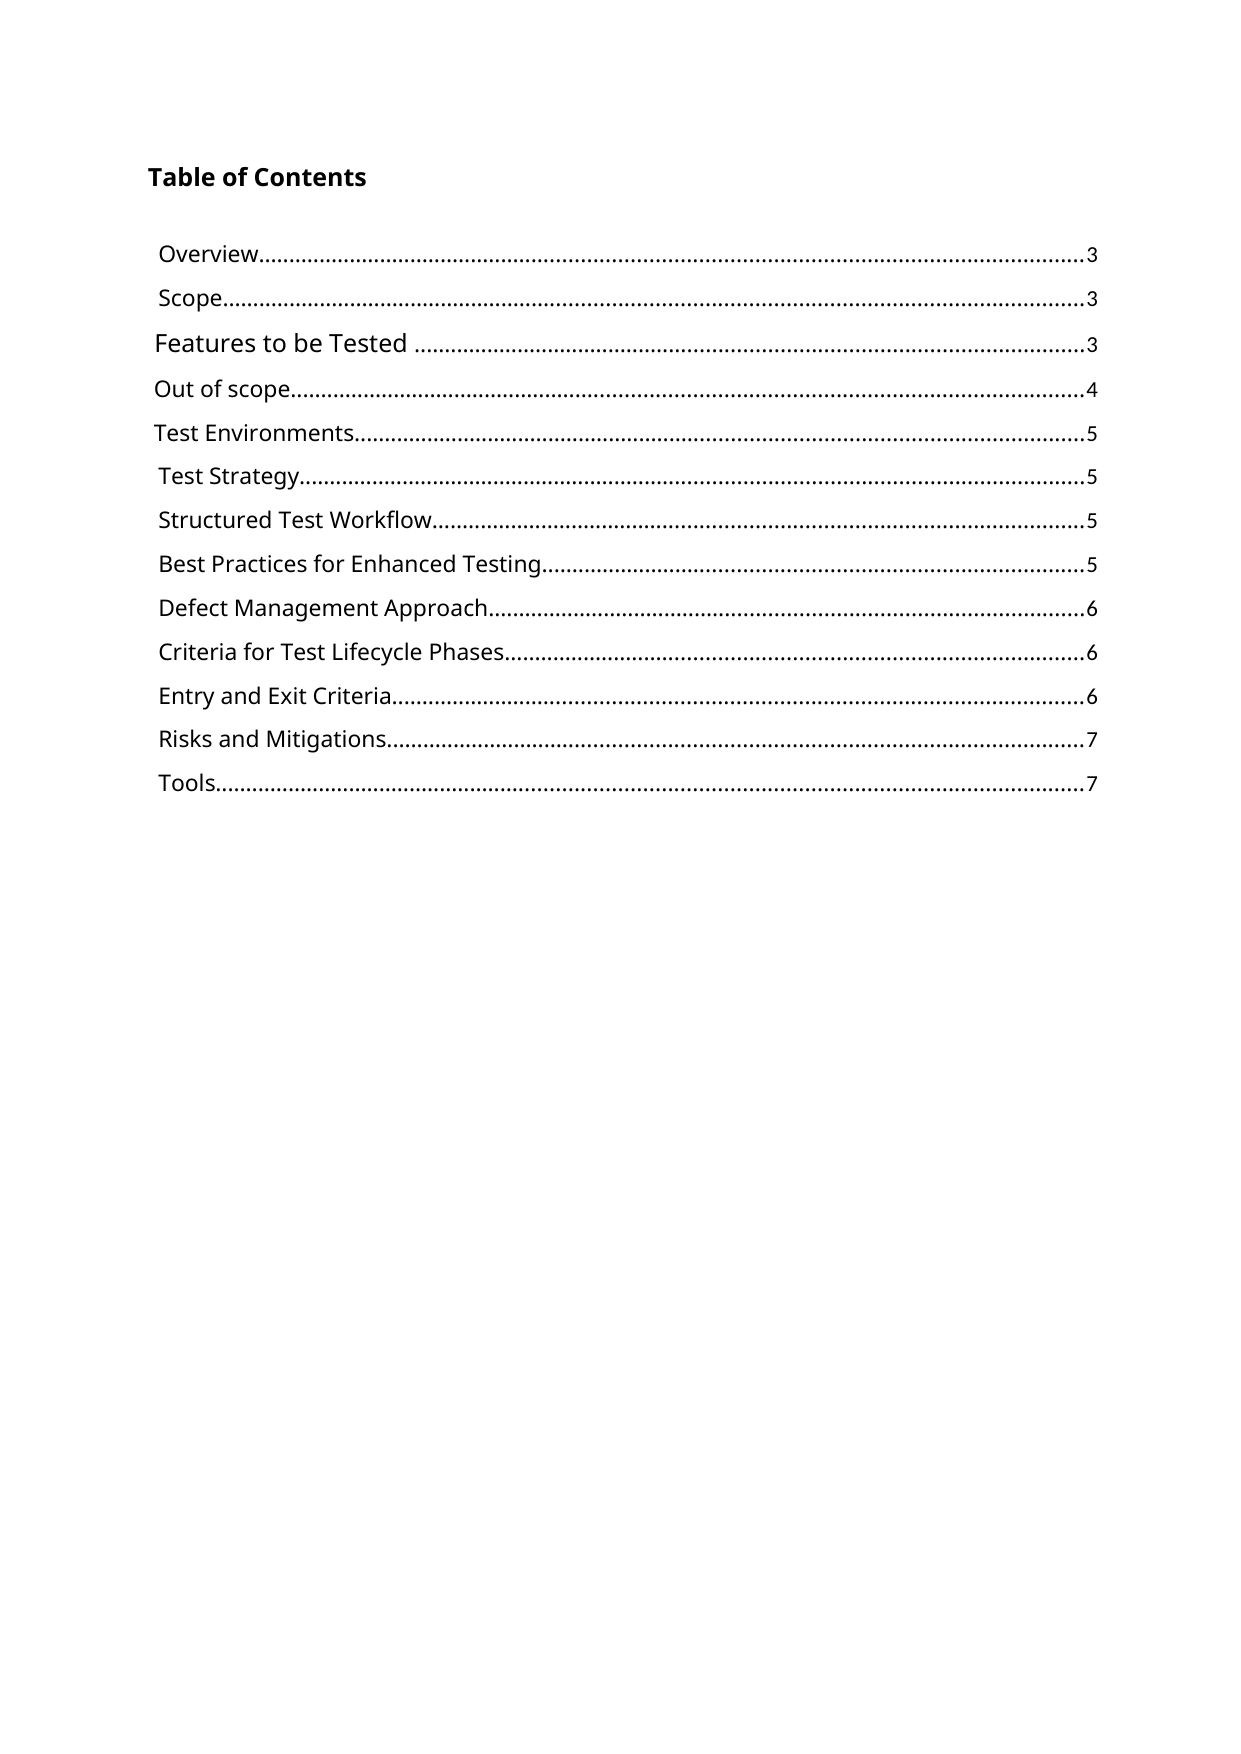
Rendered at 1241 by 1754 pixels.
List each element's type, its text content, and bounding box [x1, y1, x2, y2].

text Table of Contents [148, 160, 1093, 194]
